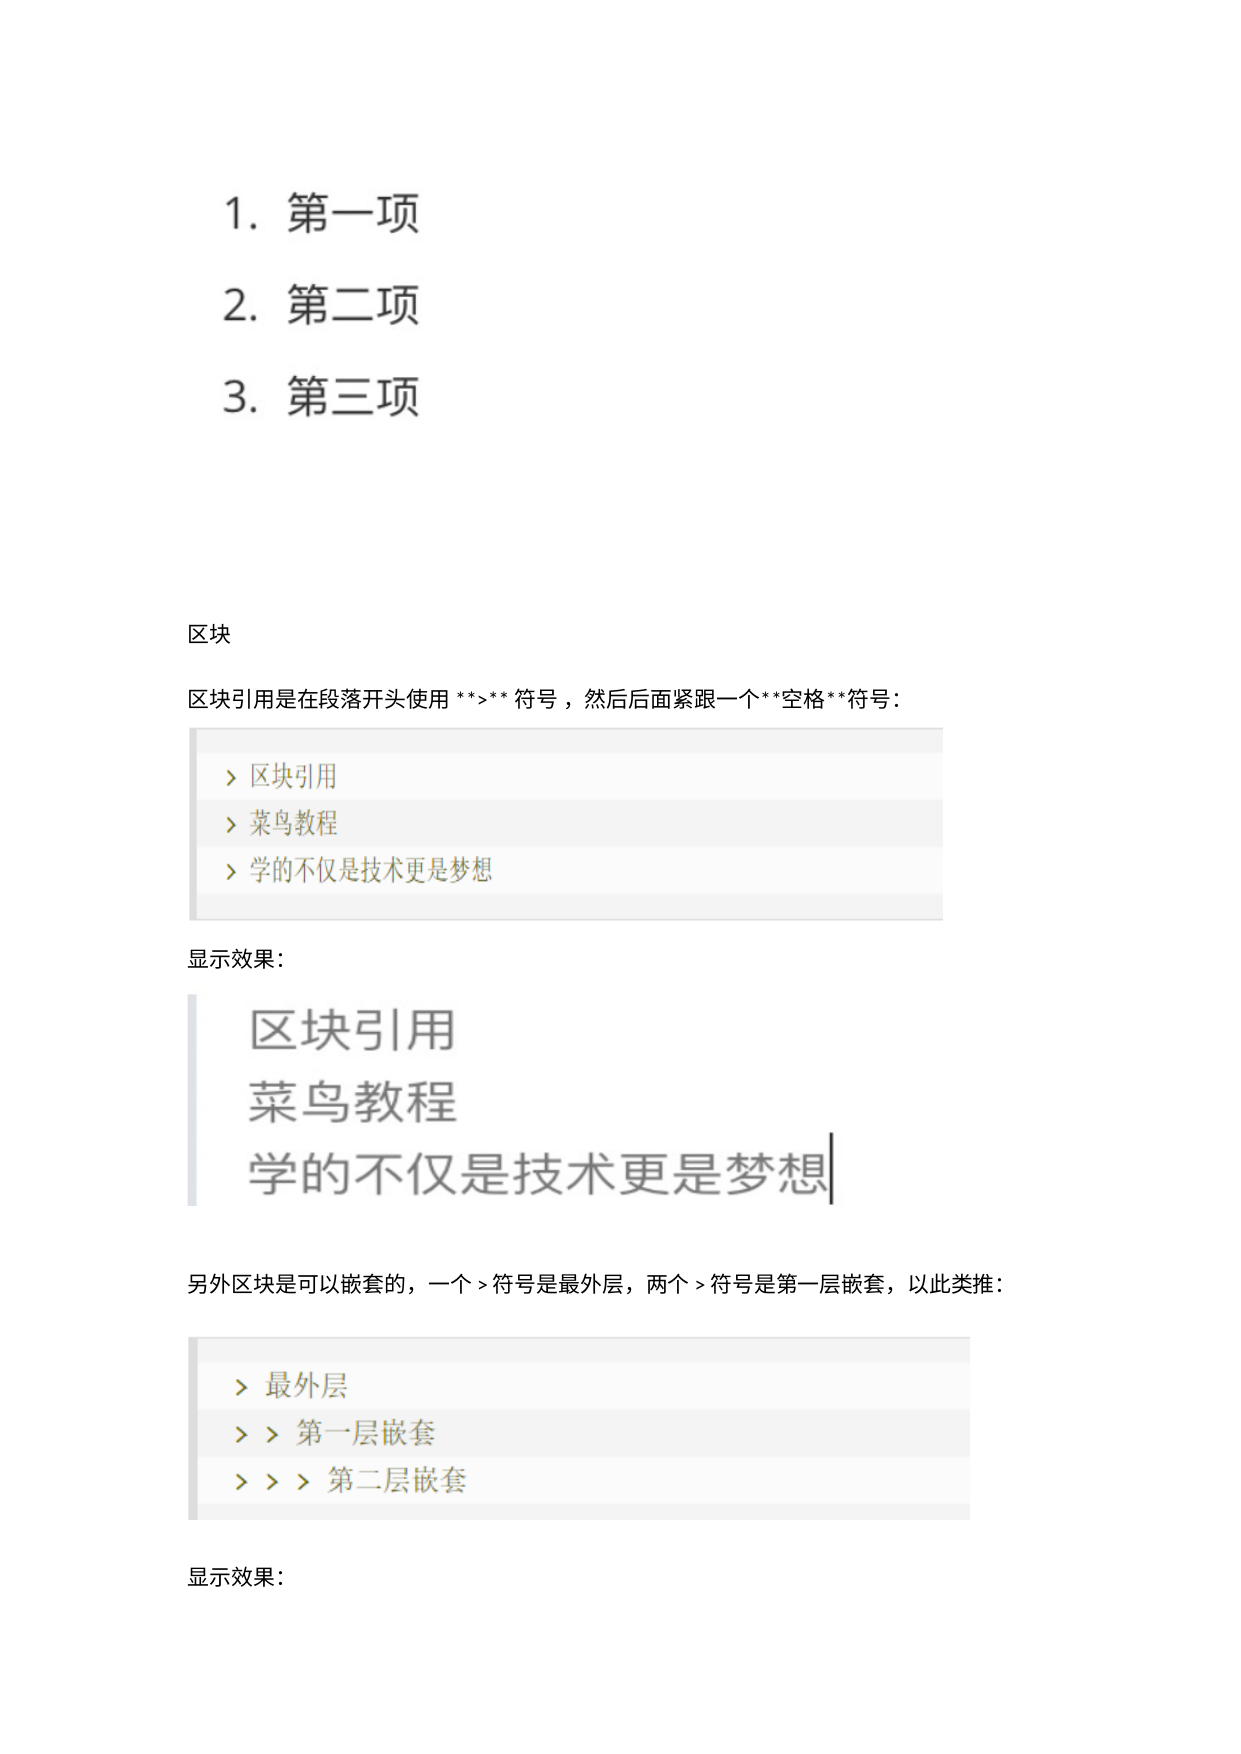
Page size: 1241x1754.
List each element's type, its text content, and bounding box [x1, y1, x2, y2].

picture [187, 974, 938, 1206]
picture [187, 162, 491, 461]
text 区块 [187, 617, 1053, 649]
picture [187, 1332, 971, 1520]
picture [187, 714, 943, 927]
text 另外区块是可以嵌套的，一个 > 符号是最外层，两个 > 符号是第一层嵌套，以此类推： [187, 1267, 1053, 1299]
text 显示效果： [187, 942, 1053, 974]
text 区块引用是在段落开头使用 **>** 符号 ，然后后面紧跟一个**空格**符号： [187, 682, 1053, 714]
text 显示效果： [187, 1559, 1053, 1592]
